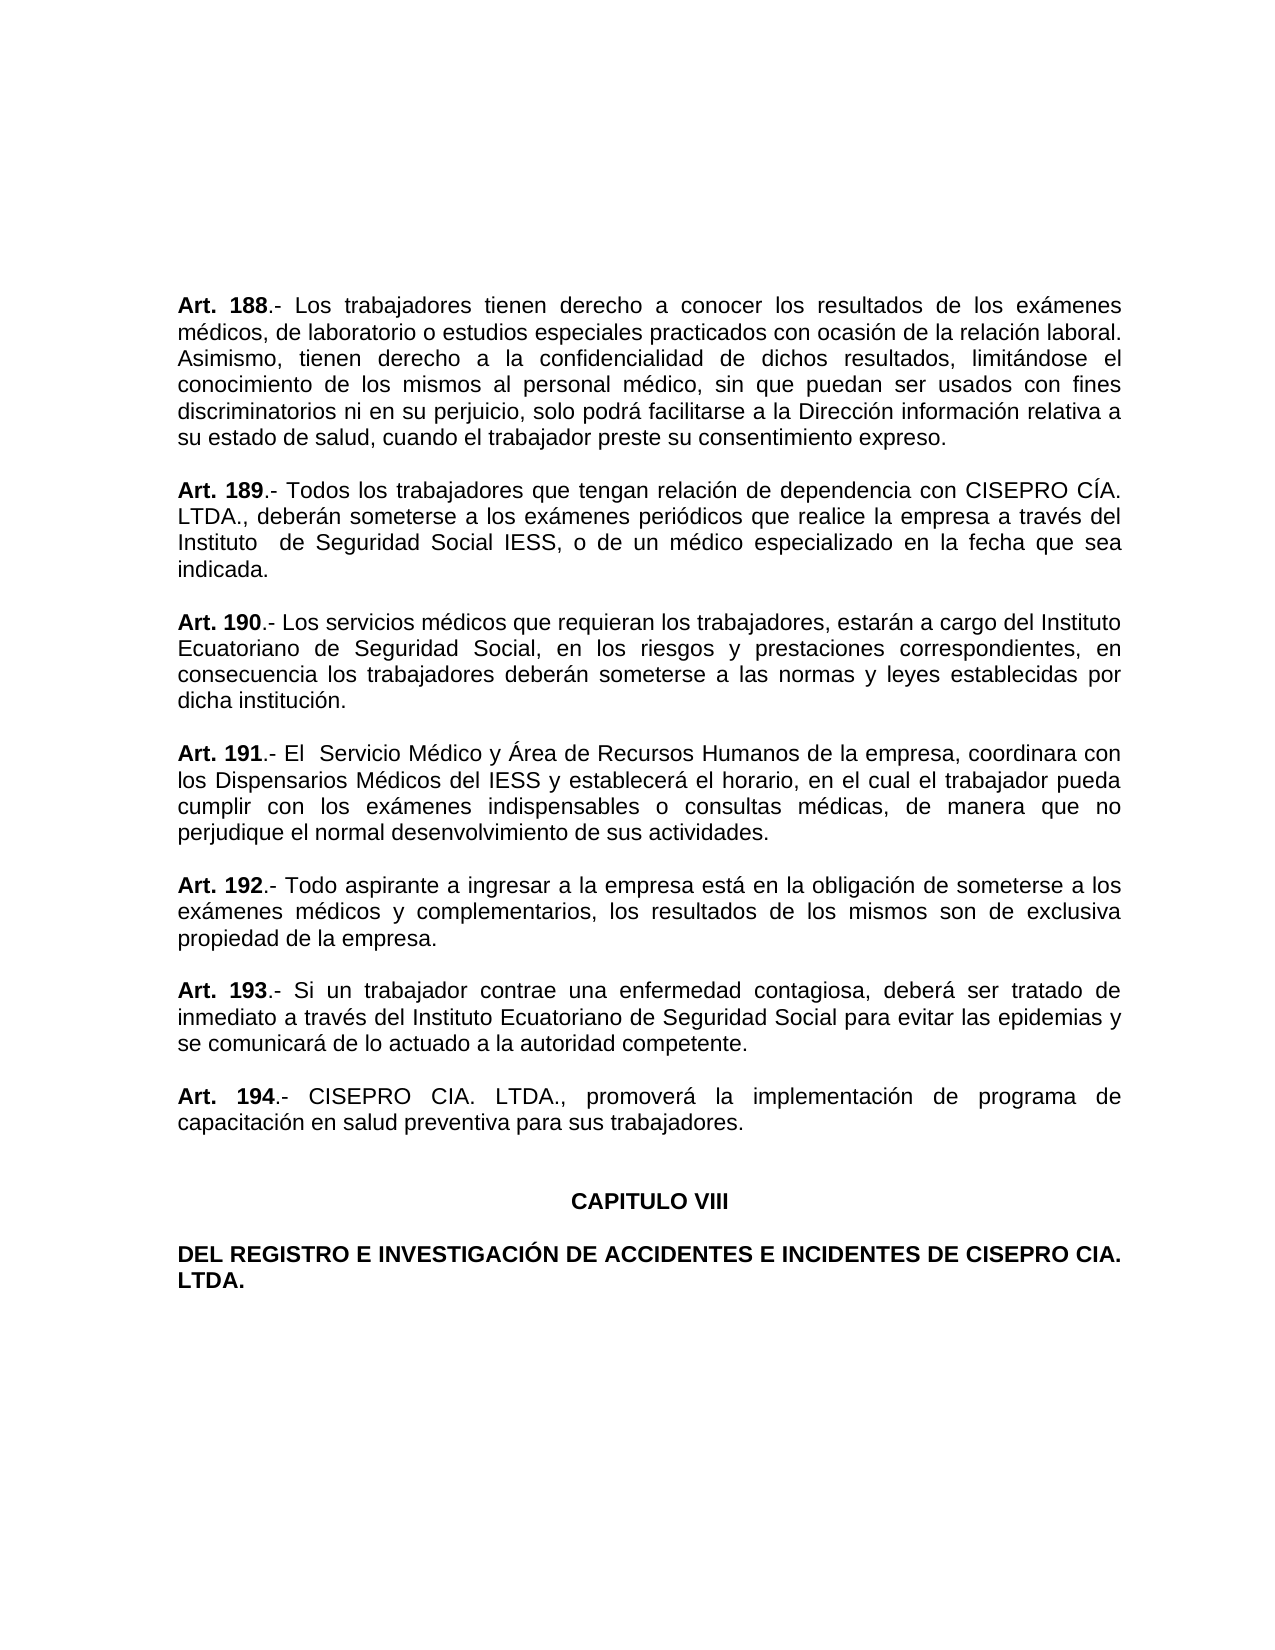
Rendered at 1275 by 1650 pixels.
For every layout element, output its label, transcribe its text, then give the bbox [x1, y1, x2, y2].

list DEL REGISTRO E INVESTIGACIÓN DE ACCIDENTES E INCIDENTES DE CISEPRO CIA. LTDA. [177, 1241, 1122, 1294]
list Art. 189.- Todos los trabajadores que tengan relación de dependencia con CISEPRO CÍA. LTDA., deberán someterse a los exámenes periódicos que realice la empresa a través del Instituto de Seguridad Social IESS, o de un médico especializado en la fecha que sea indicada. [177, 477, 1122, 582]
list Art. 188.- Los trabajadores tienen derecho a conocer los resultados de los exámenes médicos, de laboratorio o estudios especiales practicados con ocasión de la relación laboral. Asimismo, tienen derecho a la confidencialidad de dichos resultados, limitándose el conocimiento de los mismos al personal médico, sin que puedan ser usados con fines discriminatorios ni en su perjuicio, solo podrá facilitarse a la Dirección información relativa a su estado de salud, cuando el trabajador preste su consentimiento expreso. [177, 292, 1122, 450]
list CAPITULO VIII [177, 1188, 1122, 1214]
list Art. 192.- Todo aspirante a ingresar a la empresa está en la obligación de someterse a los exámenes médicos y complementarios, los resultados de los mismos son de exclusiva propiedad de la empresa. [177, 872, 1122, 951]
list Art. 190.- Los servicios médicos que requieran los trabajadores, estarán a cargo del Instituto Ecuatoriano de Seguridad Social, en los riesgos y prestaciones correspondientes, en consecuencia los trabajadores deberán someterse a las normas y leyes establecidas por dicha institución. [177, 608, 1122, 714]
list Art. 191.- El Servicio Médico y Área de Recursos Humanos de la empresa, coordinara con los Dispensarios Médicos del IESS y establecerá el horario, en el cual el trabajador pueda cumplir con los exámenes indispensables o consultas médicas, de manera que no perjudique el normal desenvolvimiento de sus actividades. [177, 740, 1122, 846]
list Art. 193.- Si un trabajador contrae una enfermedad contagiosa, deberá ser tratado de inmediato a través del Instituto Ecuatoriano de Seguridad Social para evitar las epidemias y se comunicará de lo actuado a la autoridad competente. [177, 977, 1122, 1056]
list Art. 194.- CISEPRO CIA. LTDA., promoverá la implementación de programa de capacitación en salud preventiva para sus trabajadores. [177, 1083, 1122, 1136]
